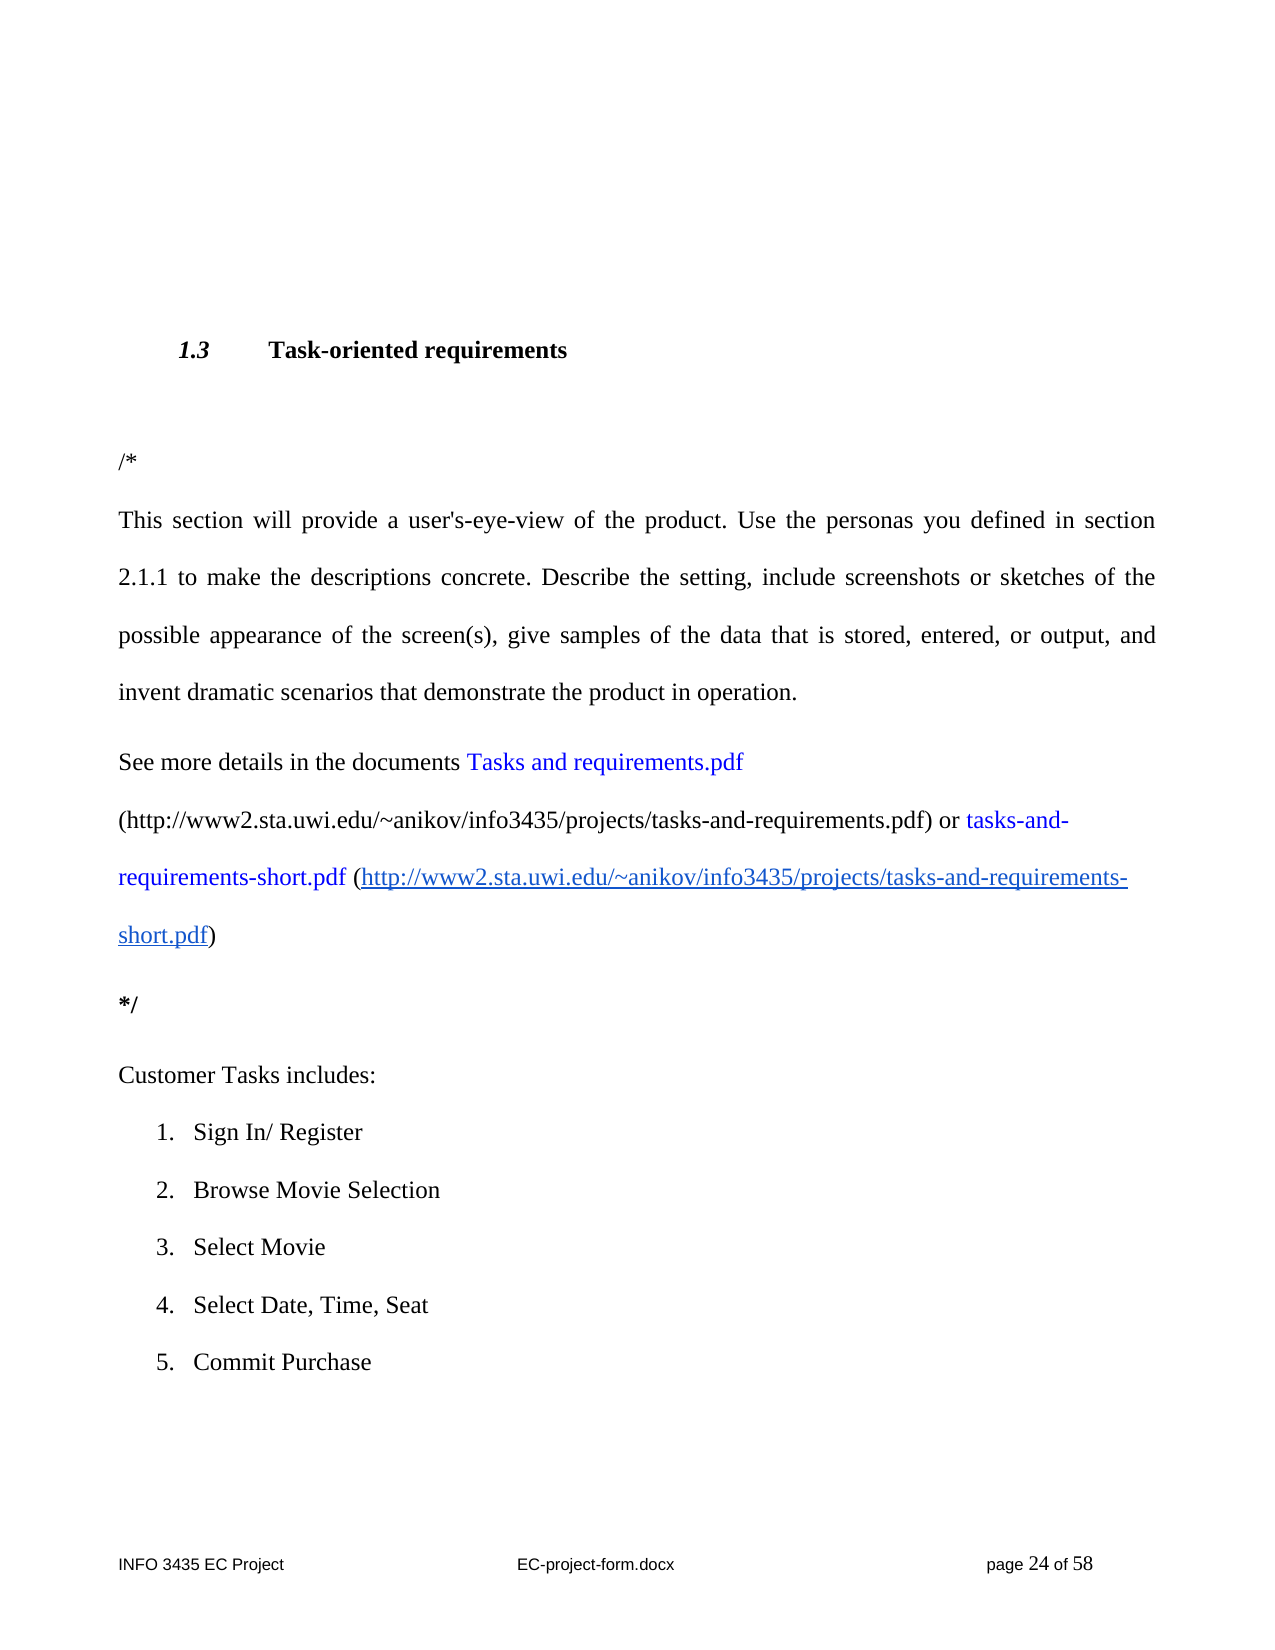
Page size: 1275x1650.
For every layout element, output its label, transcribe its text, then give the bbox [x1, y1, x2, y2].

list Sign In/ Register [156, 1117, 1157, 1146]
list Select Date, Time, Seat [156, 1290, 1157, 1319]
text /* [118, 447, 1157, 476]
list Commit Purchase [156, 1347, 1157, 1376]
text */ [118, 990, 1157, 1019]
subtitle Task-oriented requirements [178, 336, 1157, 364]
text Customer Tasks includes: [118, 1060, 1157, 1089]
list Browse Movie Selection [156, 1175, 1157, 1204]
text This section will provide a user's-eye-view of the product. Use the personas you defined in section 2.1.1 to make the descriptions concrete. Describe the setting, include screenshots or sketches of the possible appearance of the screen(s), give samples of the data that is stored, entered, or output, and invent dramatic scenarios that demonstrate the product in operation. [118, 505, 1157, 706]
text See more details in the documents Tasks and requirements.pdf (http://www2.sta.uwi.edu/~anikov/info3435/projects/tasks-and-requirements.pdf) or tasks-and-requirements-short.pdf (http://www2.sta.uwi.edu/~anikov/info3435/projects/tasks-and-requirements-short.pdf) [118, 747, 1157, 949]
list Select Movie [156, 1232, 1157, 1261]
